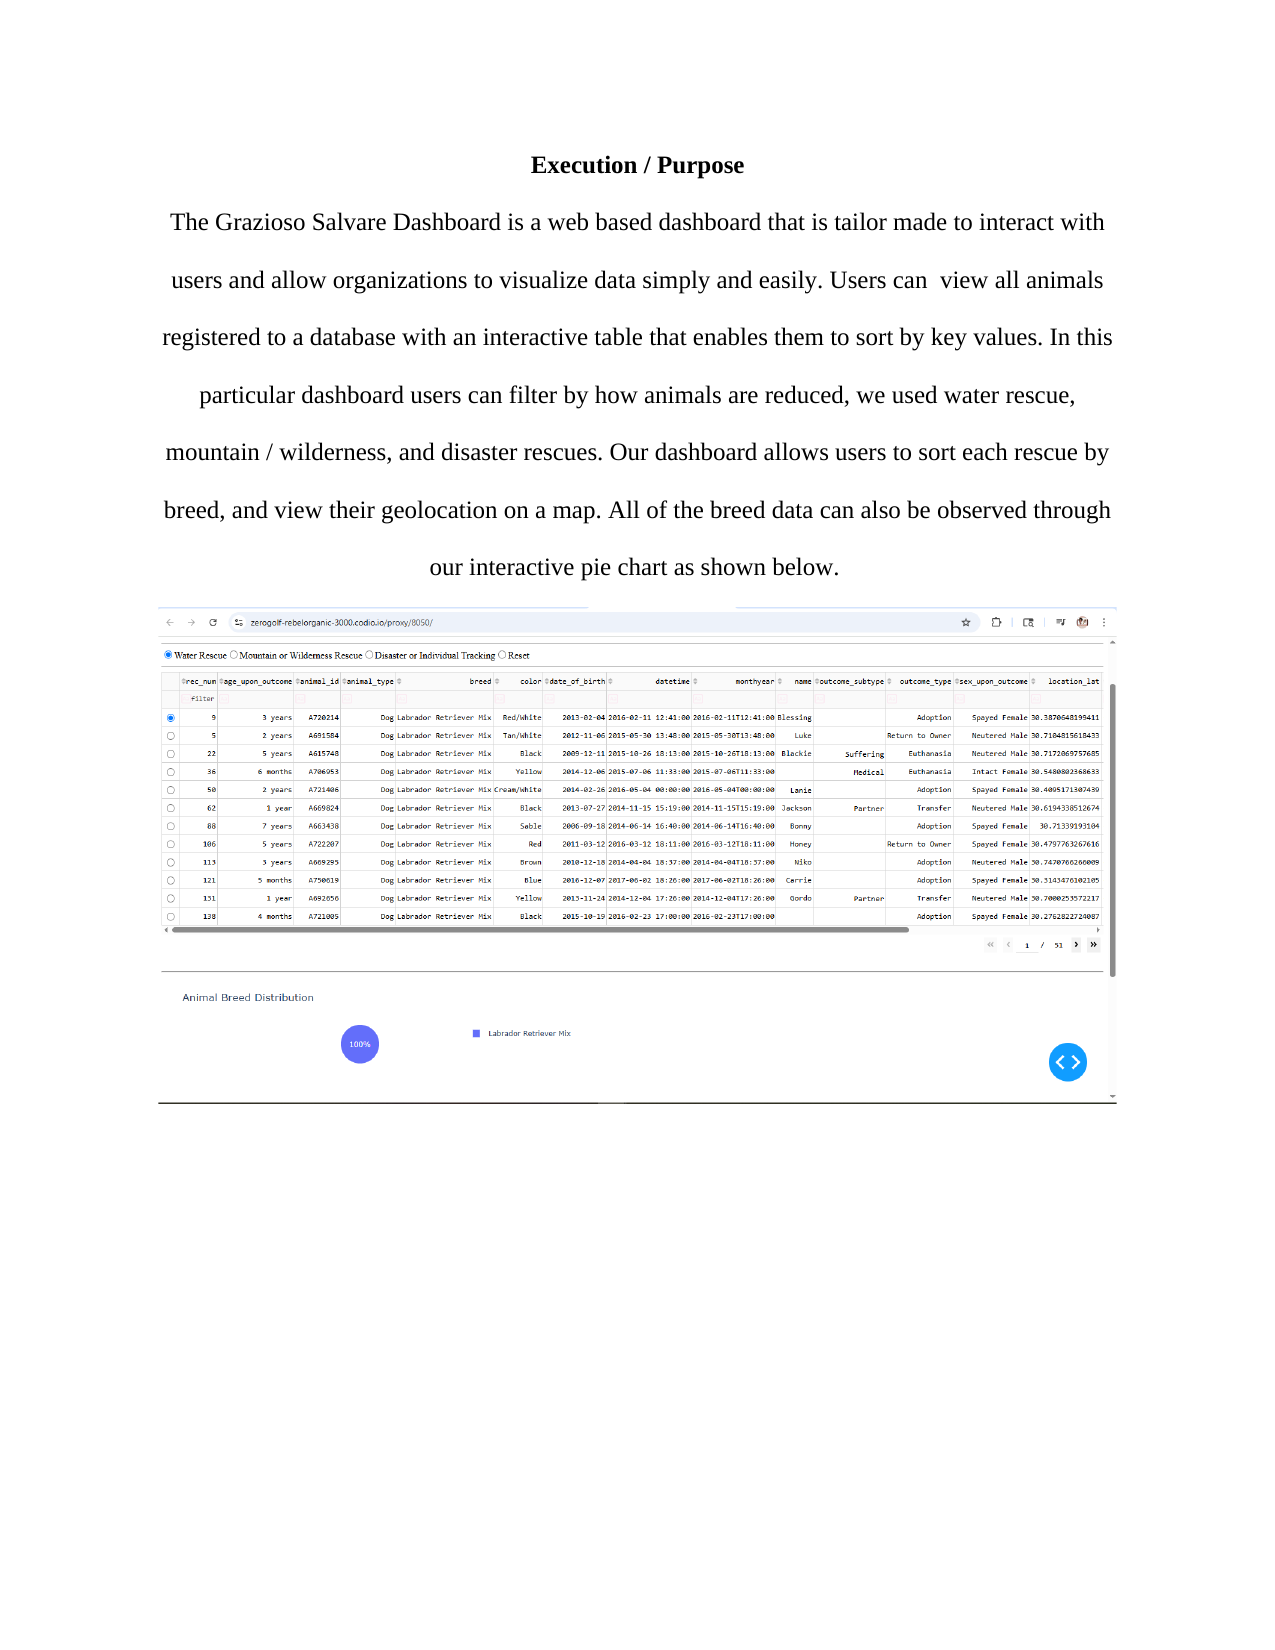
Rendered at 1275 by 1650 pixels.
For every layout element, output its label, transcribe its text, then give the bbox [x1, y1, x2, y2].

picture [158, 607, 1117, 1104]
